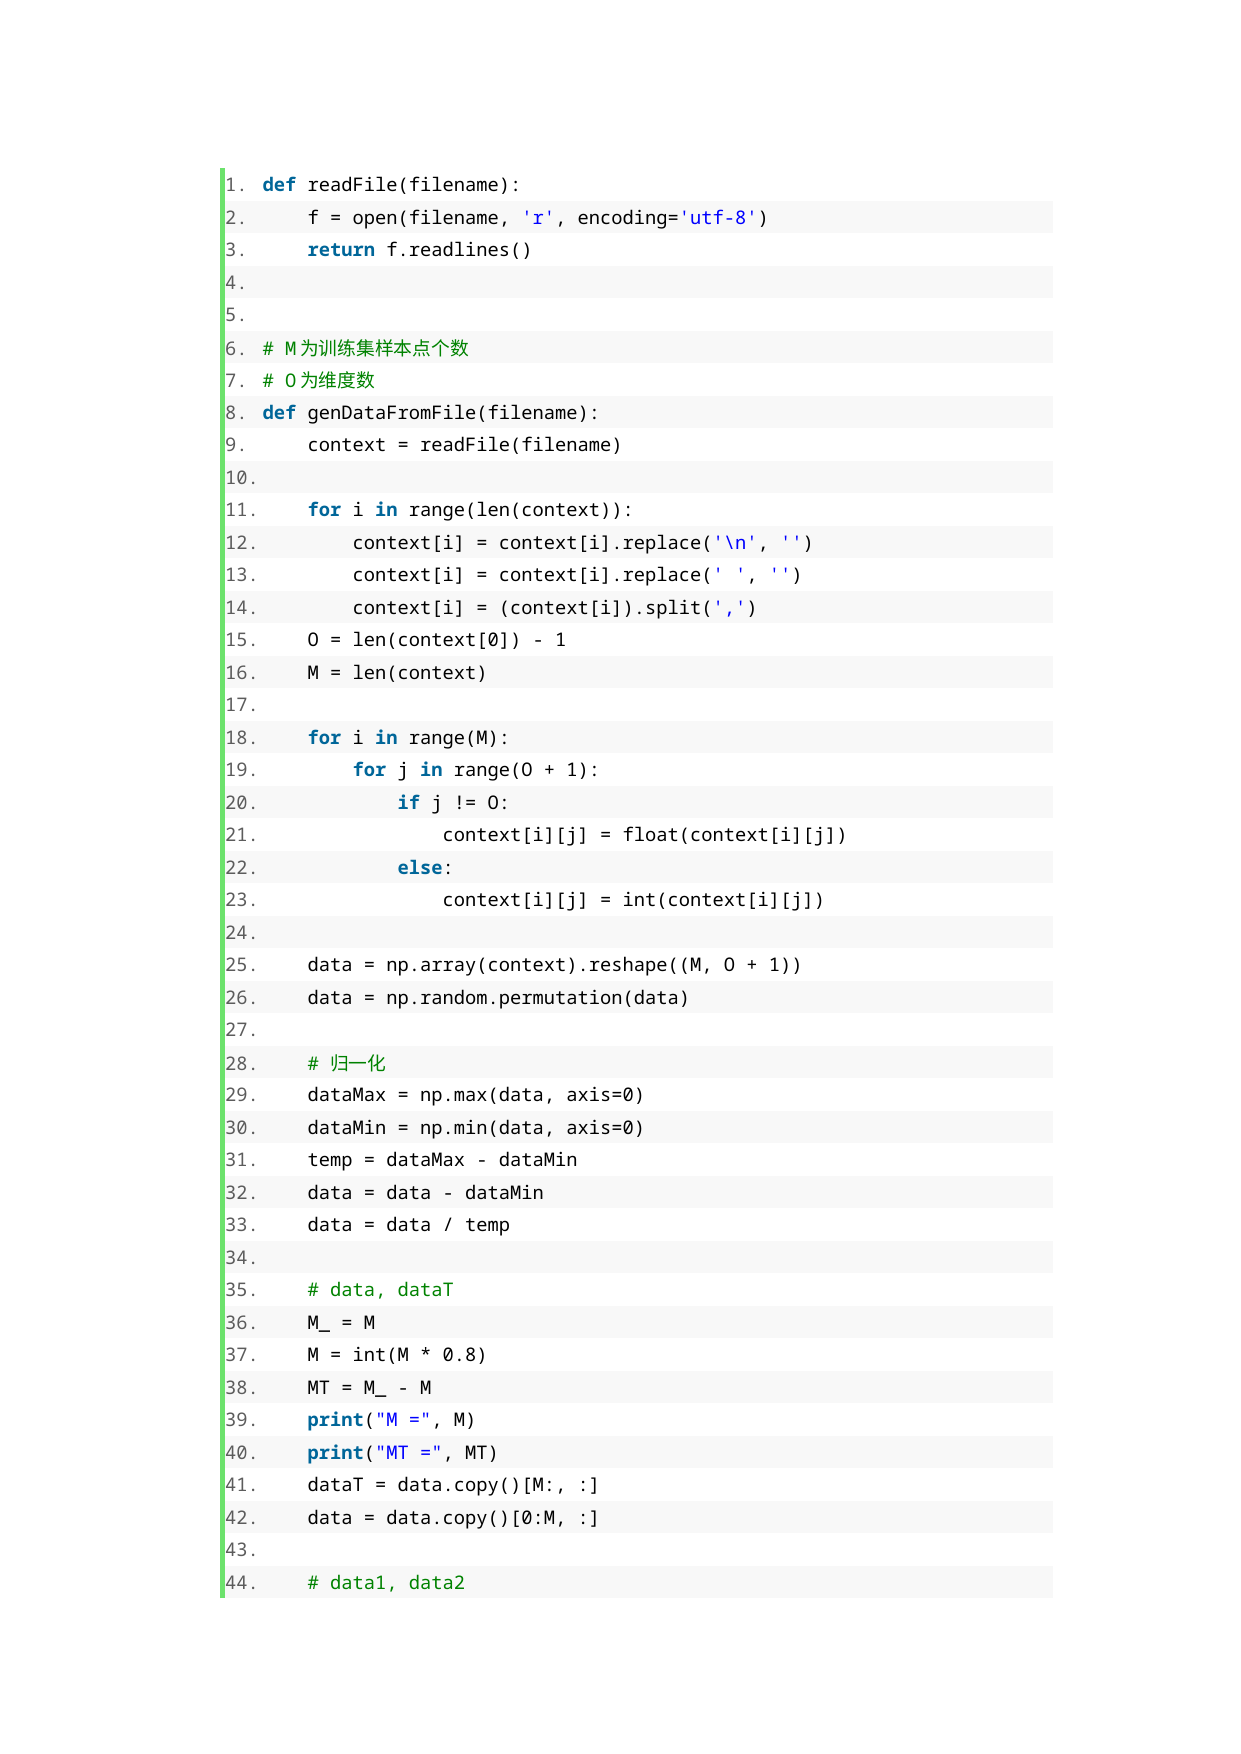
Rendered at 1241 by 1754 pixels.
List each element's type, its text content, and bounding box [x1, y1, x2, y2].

list # 归一化 [225, 1046, 1053, 1078]
list data = np.random.permutation(data) [225, 981, 1053, 1013]
list context[i][j] = int(context[i][j]) [225, 883, 1053, 916]
list for i in range(len(context)): [225, 493, 1053, 526]
list # O为维度数 [225, 363, 1053, 396]
list M = len(context) [225, 656, 1053, 688]
list print("M =", M) [225, 1403, 1053, 1436]
list MT = M_ - M [225, 1371, 1053, 1403]
list O = len(context[0]) - 1 [225, 623, 1053, 656]
list for i in range(M): [225, 721, 1053, 753]
list print("MT =", MT) [225, 1436, 1053, 1468]
list data = data - dataMin [225, 1176, 1053, 1208]
list context[i] = context[i].replace(' ', '') [225, 558, 1053, 591]
list for j in range(O + 1): [225, 753, 1053, 786]
list data = np.array(context).reshape((M, O + 1)) [225, 948, 1053, 981]
list context[i][j] = float(context[i][j]) [225, 818, 1053, 851]
list dataT = data.copy()[M:, :] [225, 1468, 1053, 1501]
list f = open(filename, 'r', encoding='utf-8') [225, 201, 1053, 233]
list # M为训练集样本点个数 [225, 331, 1053, 363]
list data = data.copy()[0:M, :] [225, 1501, 1053, 1533]
list def readFile(filename): [225, 168, 1053, 201]
list temp = dataMax - dataMin [225, 1143, 1053, 1176]
list M_ = M [225, 1306, 1053, 1338]
list data = data / temp [225, 1208, 1053, 1241]
list if j != O: [225, 786, 1053, 818]
list dataMin = np.min(data, axis=0) [225, 1111, 1053, 1143]
list def genDataFromFile(filename): [225, 396, 1053, 428]
list context[i] = (context[i]).split(',') [225, 591, 1053, 623]
list # data1, data2 [225, 1566, 1053, 1598]
list else: [225, 851, 1053, 883]
list # data, dataT [225, 1273, 1053, 1306]
list dataMax = np.max(data, axis=0) [225, 1078, 1053, 1111]
list M = int(M * 0.8) [225, 1338, 1053, 1371]
list context = readFile(filename) [225, 428, 1053, 461]
list return f.readlines() [225, 233, 1053, 266]
list context[i] = context[i].replace('\n', '') [225, 526, 1053, 558]
